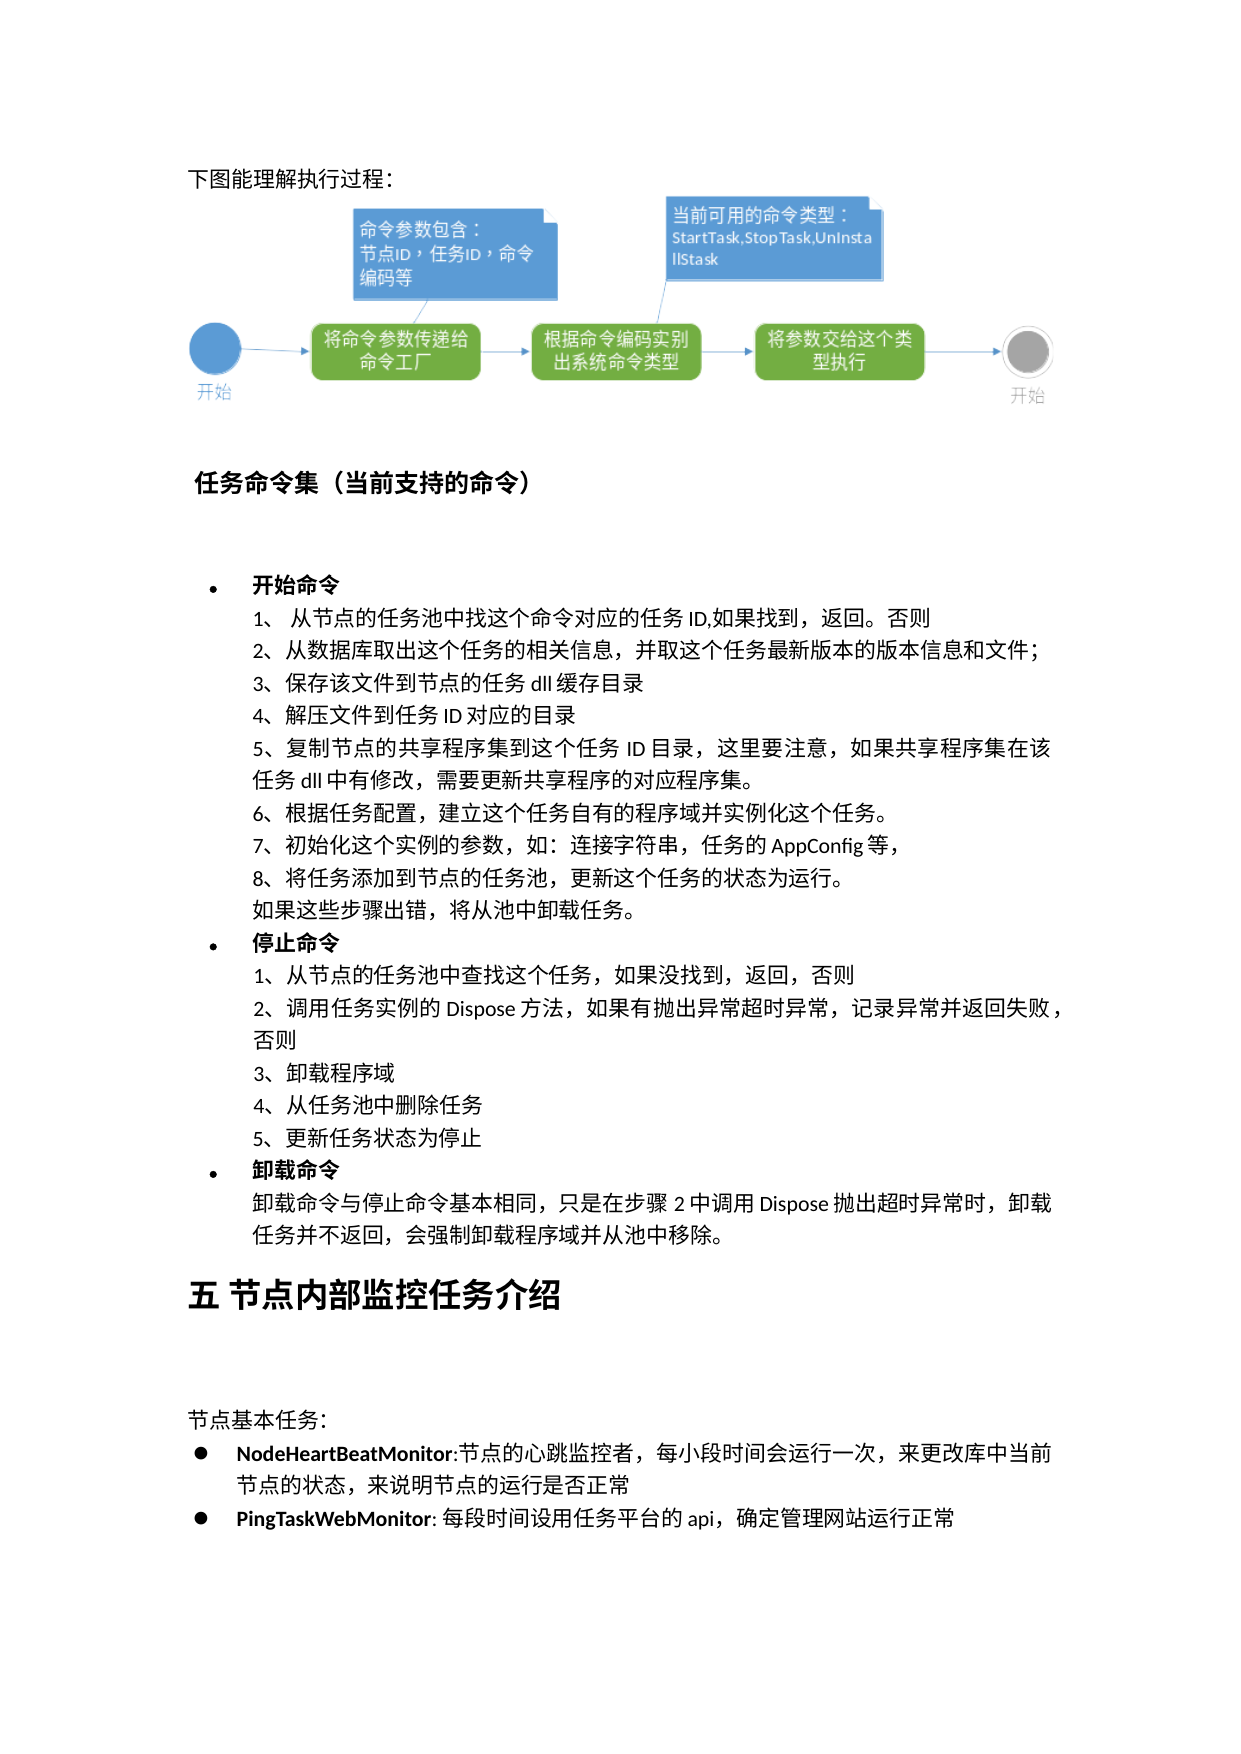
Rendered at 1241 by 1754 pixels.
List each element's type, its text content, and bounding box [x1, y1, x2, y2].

list PingTaskWebMonitor: 每段时间设用任务平台的api，确定管理网站运行正常 [193, 1500, 1053, 1533]
text 2、调用任务实例的Dispose方法，如果有抛出异常超时异常，记录异常并返回失败，否则 [253, 990, 1053, 1055]
list 从节点的任务池中找这个命令对应的任务ID,如果找到，返回。否则 [252, 600, 1053, 633]
text 节点基本任务： [187, 1403, 1053, 1435]
list 卸载命令 [209, 1153, 1053, 1185]
subtitle 五 节点内部监控任务介绍 [187, 1261, 1053, 1326]
text 5、复制节点的共享程序集到这个任务ID目录，这里要注意，如果共享程序集在该任务dll中有修改，需要更新共享程序的对应程序集。 [252, 730, 1053, 795]
text 4、从任务池中删除任务 [253, 1088, 1053, 1120]
text 如果这些步骤出错，将从池中卸载任务。 [252, 893, 1053, 925]
subtitle 任务命令集（当前支持的命令） [187, 449, 1053, 514]
text 3、卸载程序域 [253, 1055, 1053, 1088]
list 停止命令 [209, 925, 1053, 958]
list 卸载命令与停止命令基本相同，只是在步骤2中调用Dispose抛出超时异常时，卸载任务并不返回，会强制卸载程序域并从池中移除。 [252, 1185, 1053, 1250]
text 8、将任务添加到节点的任务池，更新这个任务的状态为运行。 [252, 860, 1053, 893]
text 下图能理解执行过程： [187, 162, 1053, 194]
text 6、根据任务配置，建立这个任务自有的程序域并实例化这个任务。 [252, 795, 1053, 828]
list NodeHeartBeatMonitor:节点的心跳监控者，每小段时间会运行一次，来更改库中当前节点的状态，来说明节点的运行是否正常 [193, 1435, 1053, 1500]
text 5、更新任务状态为停止 [209, 1120, 1053, 1153]
text 1、从节点的任务池中查找这个任务，如果没找到，返回，否则 [253, 958, 1053, 990]
text 4、解压文件到任务ID对应的目录 [252, 698, 1053, 730]
list 开始命令 [209, 568, 1053, 600]
text 7、初始化这个实例的参数，如：连接字符串，任务的AppConfig等， [252, 828, 1053, 860]
text 3、保存该文件到节点的任务dll缓存目录 [252, 665, 1053, 698]
text 2、从数据库取出这个任务的相关信息，并取这个任务最新版本的版本信息和文件； [252, 633, 1053, 665]
